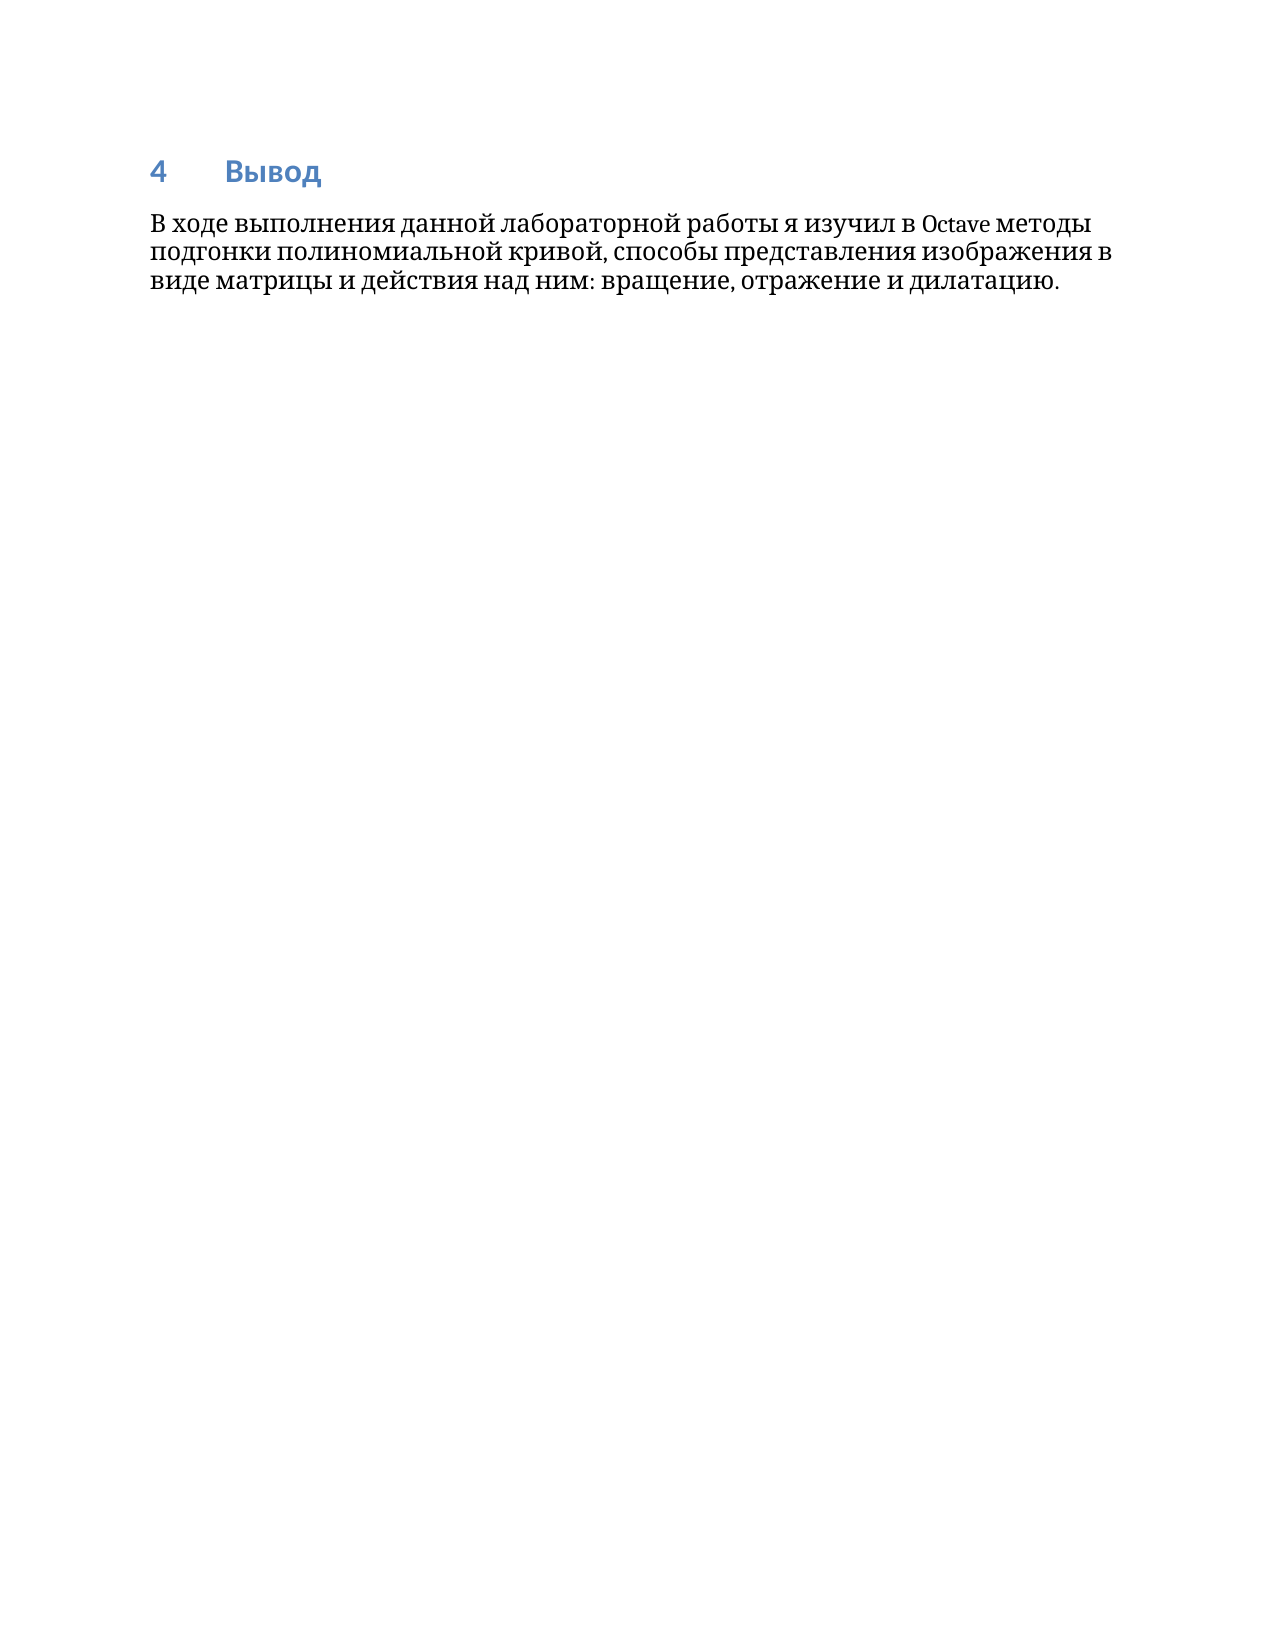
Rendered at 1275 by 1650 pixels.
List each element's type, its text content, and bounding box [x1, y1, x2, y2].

text В ходе выполнения данной лабораторной работы я изучил в Octave методы подгонки полиномиальной кривой, способы представления изображения в виде матрицы и действия над ним: вращение, отражение и дилатацию. [150, 209, 1125, 296]
subtitle 4 Вывод [150, 150, 1125, 191]
